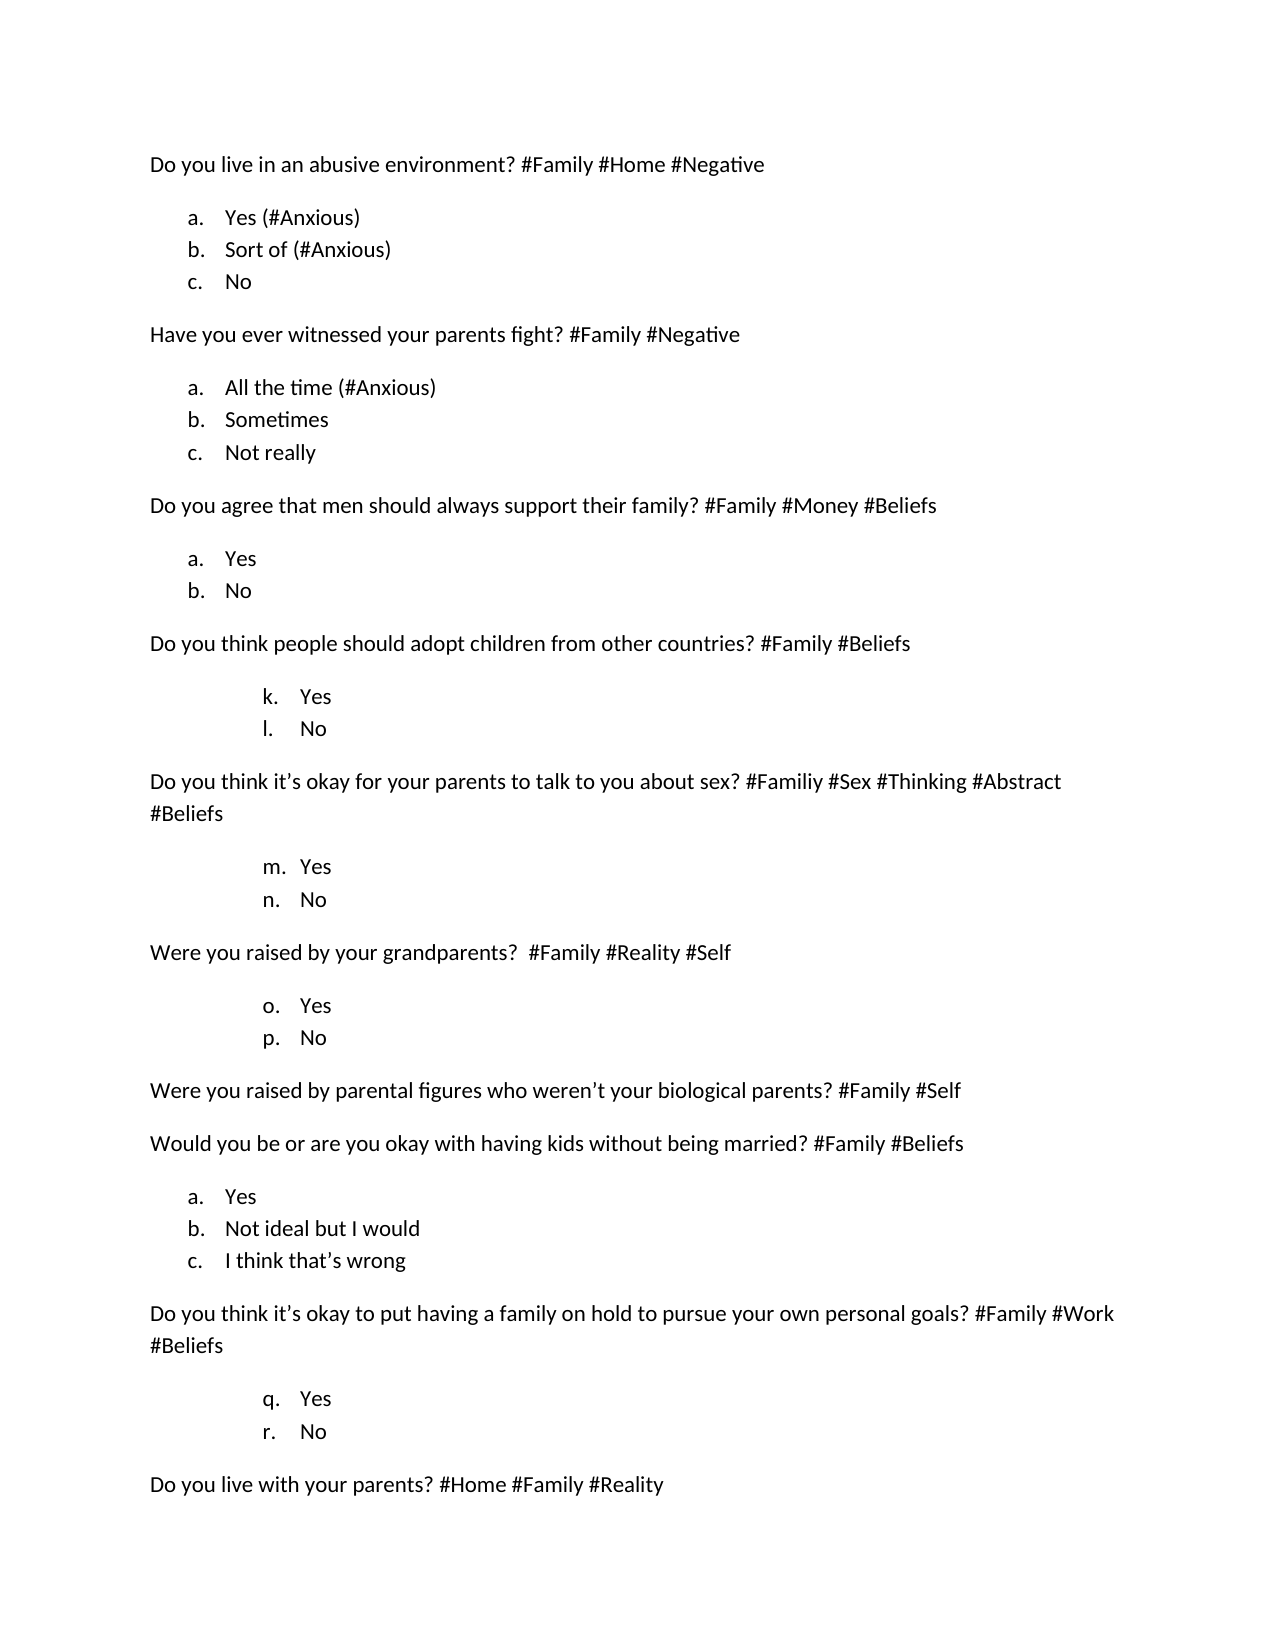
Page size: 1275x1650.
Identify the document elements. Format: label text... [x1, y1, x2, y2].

list I think that’s wrong [187, 1246, 1125, 1274]
list All the time (#Anxious) [187, 373, 1125, 401]
list Not really [187, 438, 1125, 466]
text Have you ever witnessed your parents fight? #Family #Negative [150, 320, 1125, 348]
list Yes [187, 1182, 1125, 1210]
list No [262, 1417, 1125, 1445]
list No [187, 267, 1125, 295]
list Not ideal but I would [187, 1214, 1125, 1242]
text Were you raised by your grandparents? #Family #Reality #Self [150, 938, 1125, 966]
list Yes [262, 991, 1125, 1019]
list No [262, 714, 1125, 742]
list Yes [262, 682, 1125, 710]
list No [262, 1023, 1125, 1051]
list Yes [187, 544, 1125, 572]
list Yes (#Anxious) [187, 203, 1125, 231]
list Sort of (#Anxious) [187, 235, 1125, 263]
text Do you think people should adopt children from other countries? #Family #Beliefs [150, 629, 1125, 657]
text Do you live in an abusive environment? #Family #Home #Negative [150, 150, 1125, 178]
list Yes [262, 1384, 1125, 1413]
list No [187, 576, 1125, 604]
text Would you be or are you okay with having kids without being married? #Family #Beliefs [150, 1129, 1125, 1157]
text Do you think it’s okay to put having a family on hold to pursue your own personal goals? #Family #Work #Beliefs [150, 1299, 1125, 1359]
text Do you agree that men should always support their family? #Family #Money #Beliefs [150, 491, 1125, 519]
list No [262, 885, 1125, 913]
text Do you think it’s okay for your parents to talk to you about sex? #Familiy #Sex #Thinking #Abstract #Beliefs [150, 767, 1125, 827]
list Yes [262, 852, 1125, 881]
text Do you live with your parents? #Home #Family #Reality [150, 1470, 1125, 1498]
text Were you raised by parental figures who weren’t your biological parents? #Family #Self [150, 1076, 1125, 1104]
list Sometimes [187, 406, 1125, 434]
